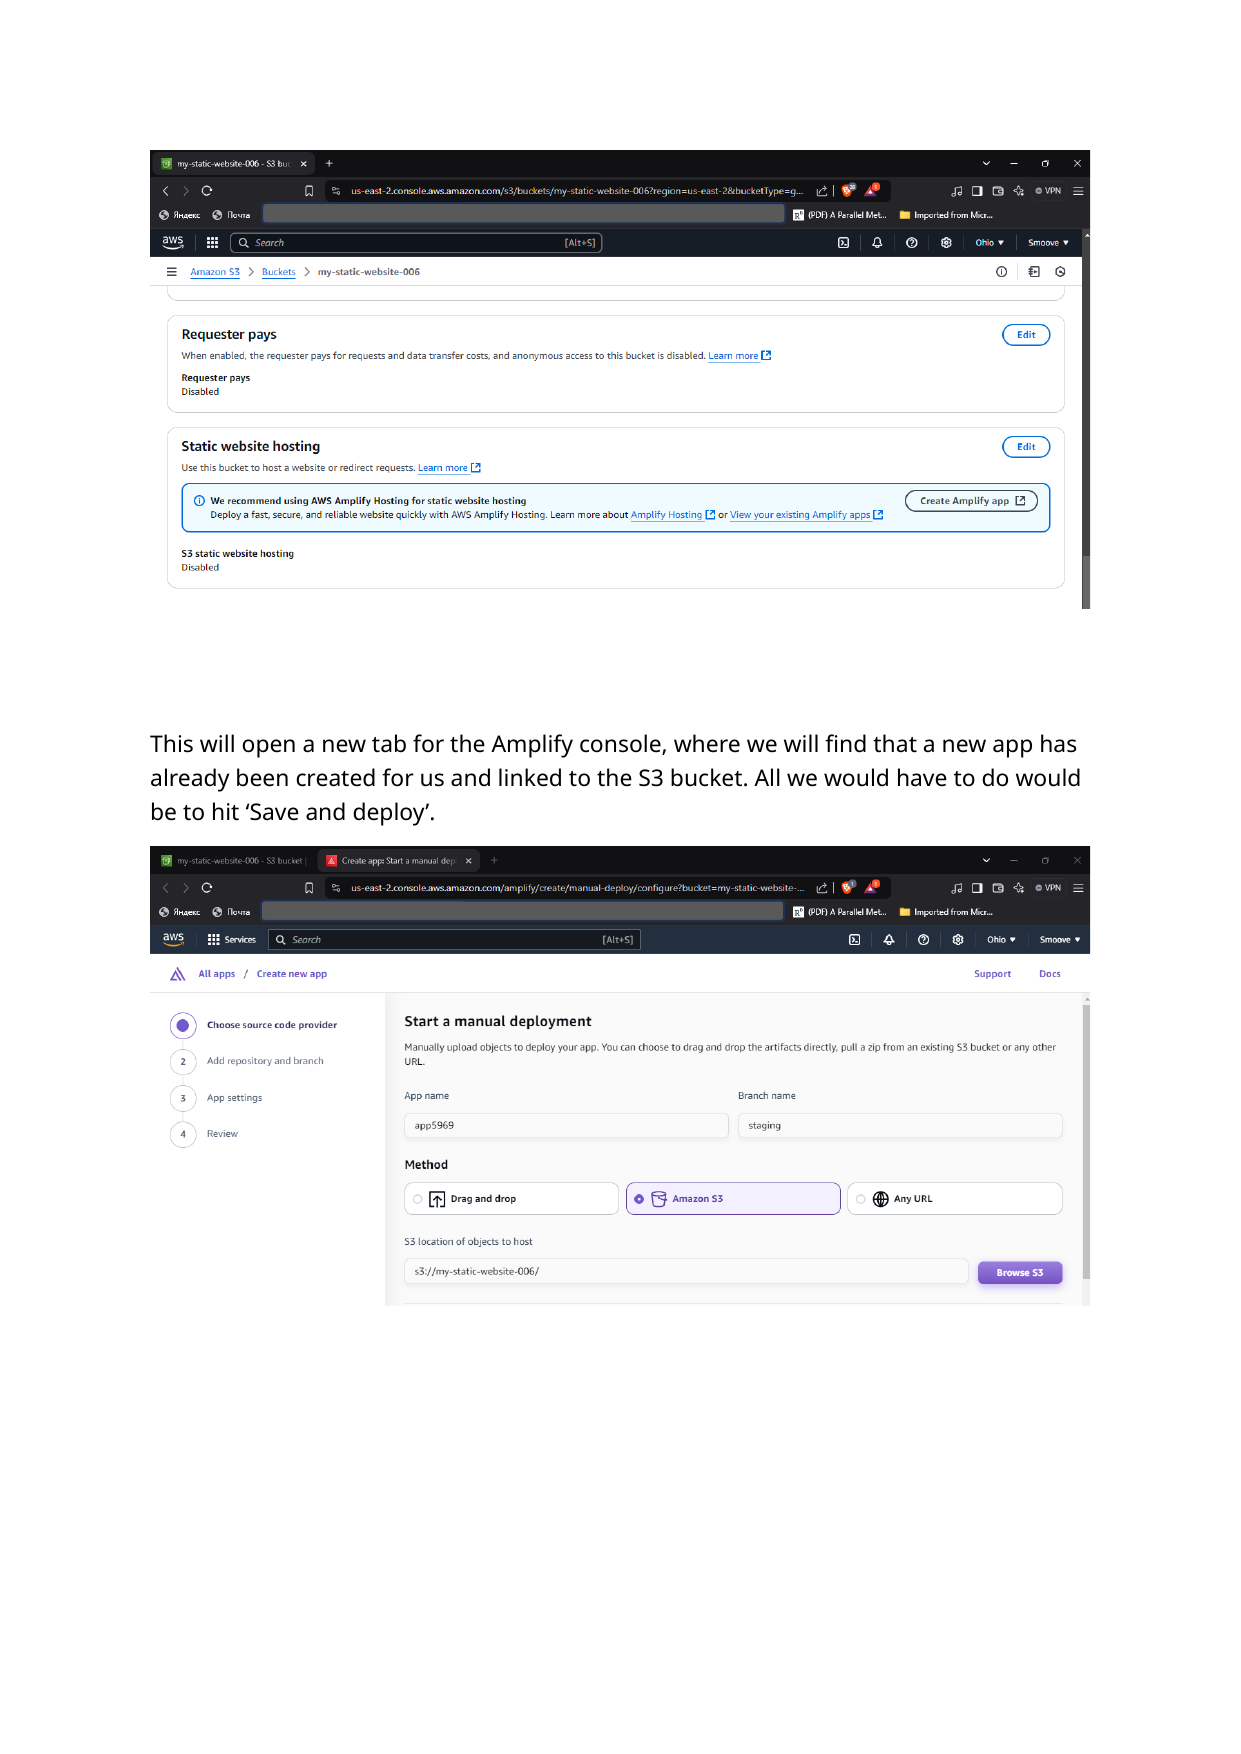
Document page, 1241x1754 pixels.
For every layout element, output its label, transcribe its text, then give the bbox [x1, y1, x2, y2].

picture [150, 846, 1091, 1306]
picture [150, 150, 1091, 609]
text This will open a new tab for the Amplify console, where we will find that a new app has already been created for us and linked to the S3 bucket. All we would have to do would be to hit ‘Save and deploy’. [150, 728, 1090, 827]
